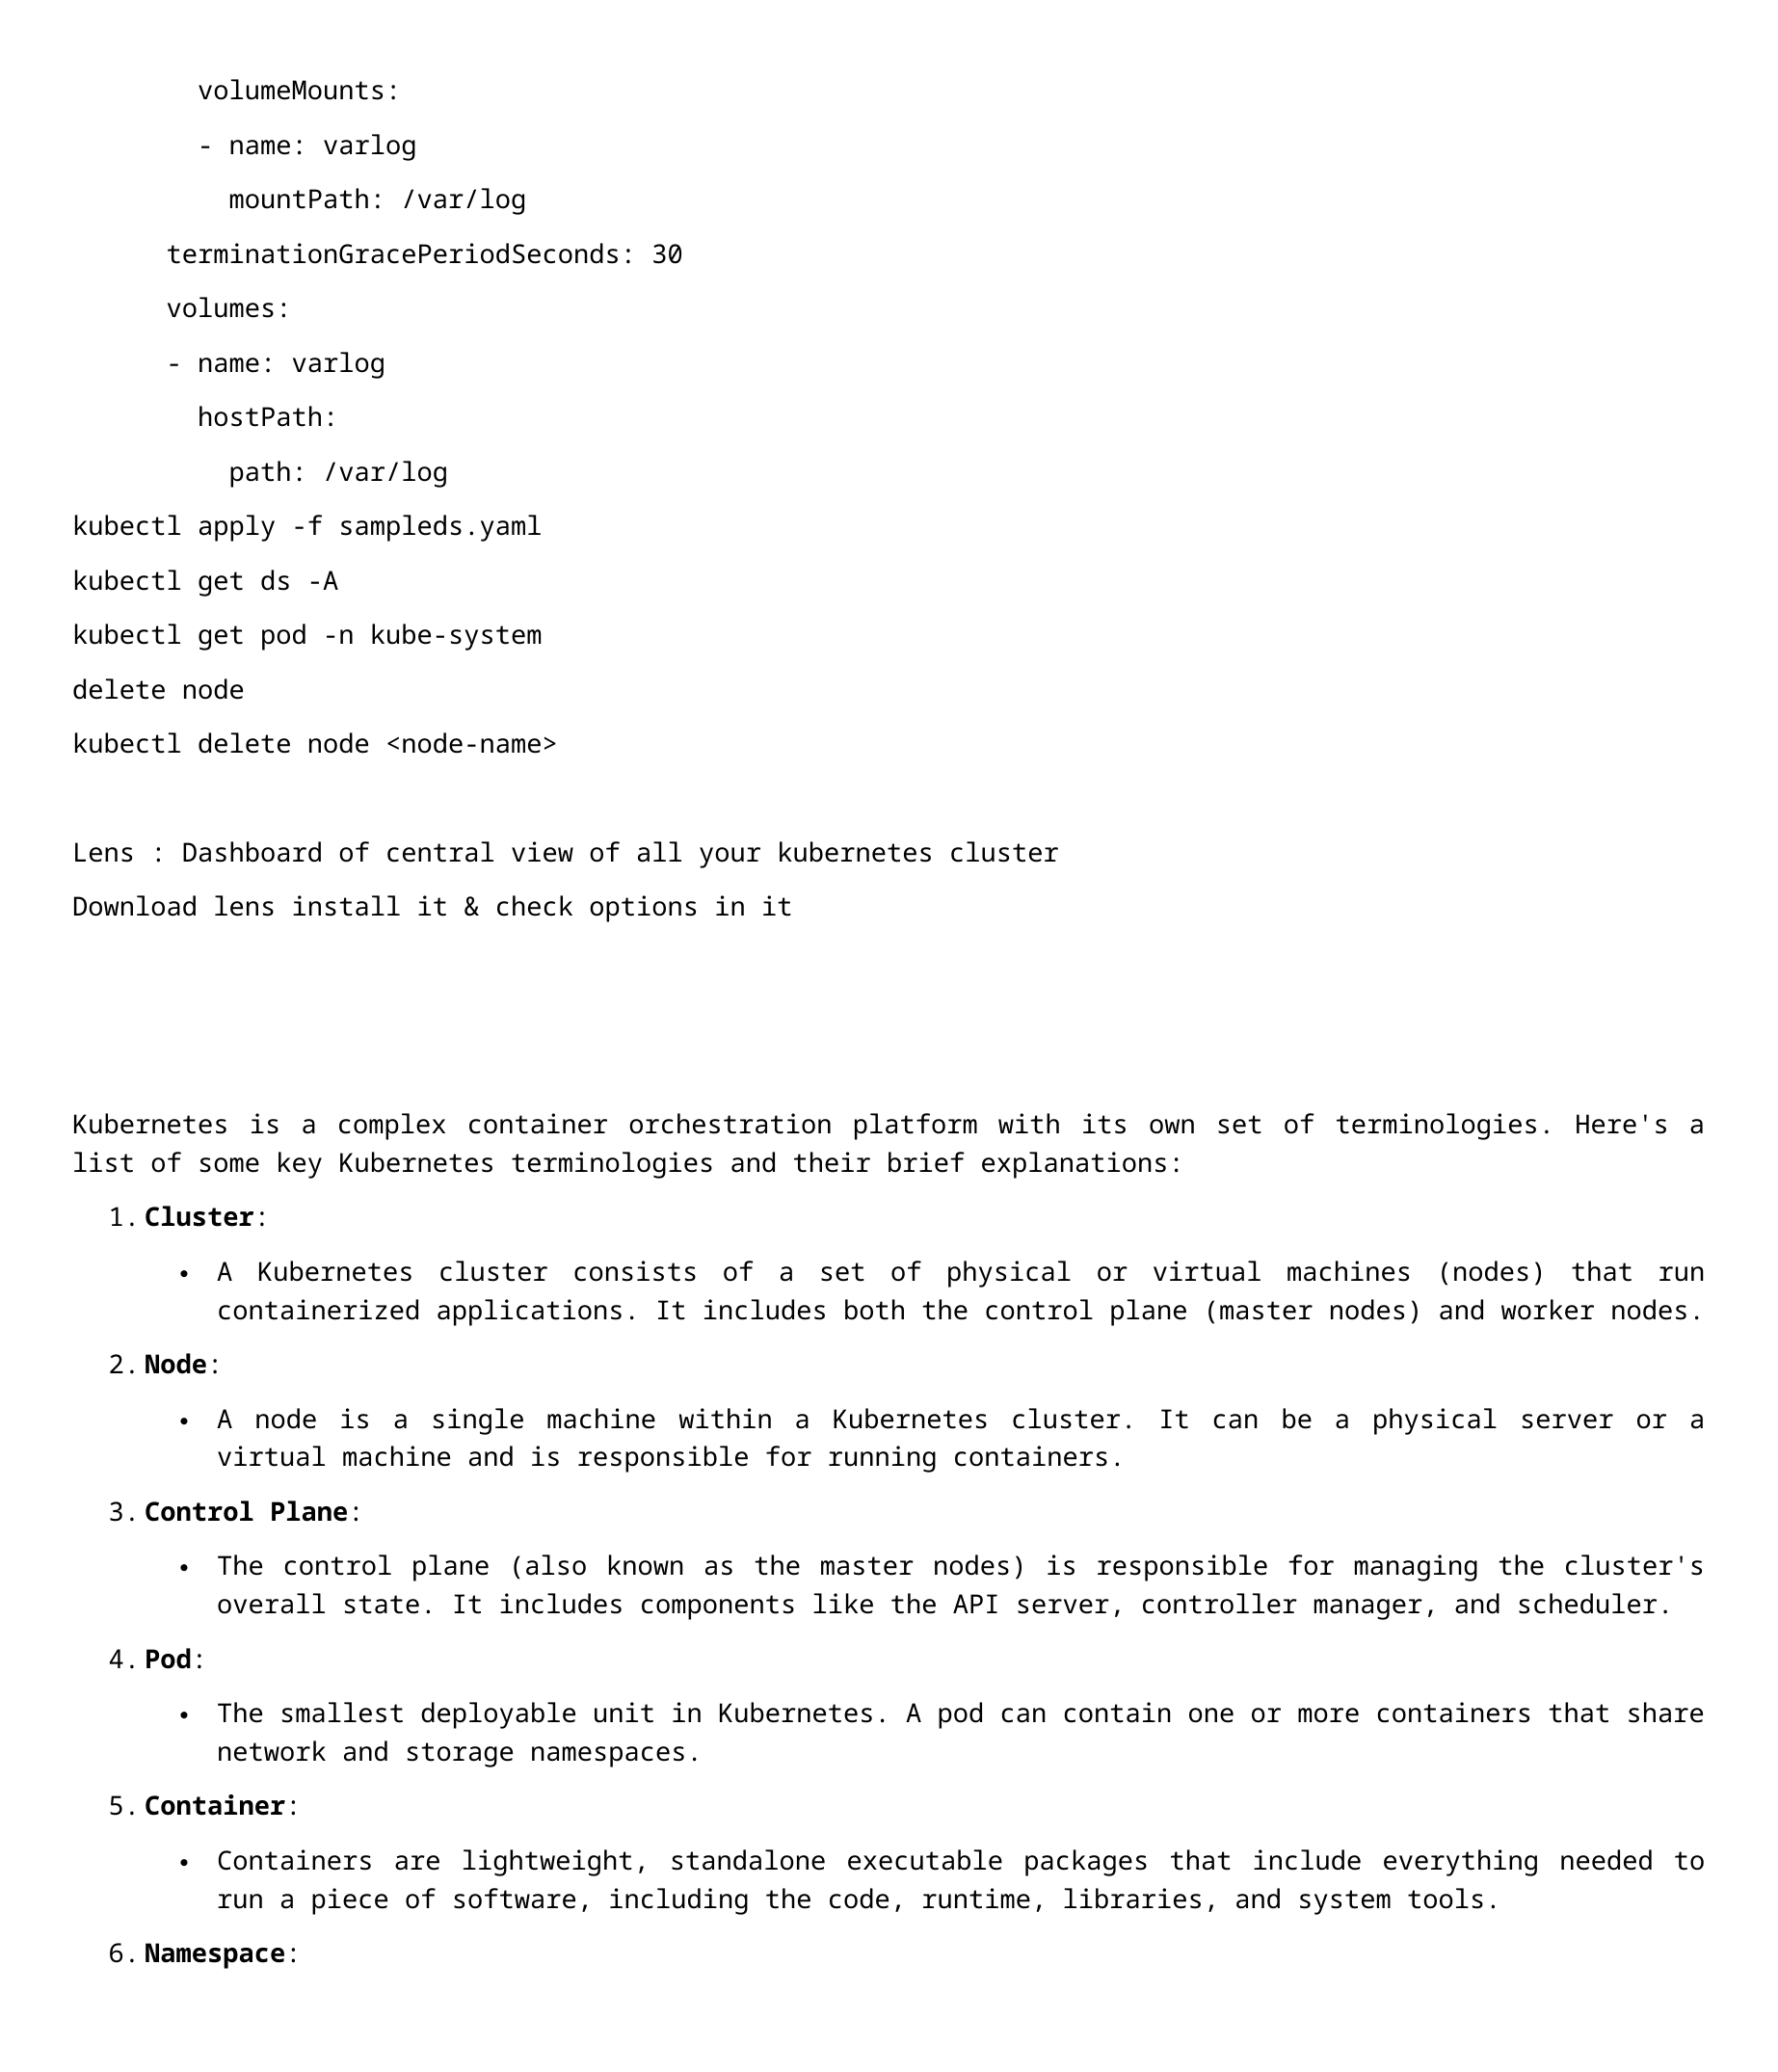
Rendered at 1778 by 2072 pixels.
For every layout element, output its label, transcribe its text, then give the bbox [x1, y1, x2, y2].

text Kubernetes is a complex container orchestration platform with its own set of terminologies. Here's a list of some key Kubernetes terminologies and their brief explanations: [72, 1106, 1706, 1180]
list A Kubernetes cluster consists of a set of physical or virtual machines (nodes) that run containerized applications. It includes both the control plane (master nodes) and worker nodes. [180, 1253, 1706, 1327]
text volumes: [72, 290, 1706, 326]
text hostPath: [72, 399, 1706, 435]
text mountPath: /var/log [72, 181, 1706, 217]
list The smallest deployable unit in Kubernetes. A pod can contain one or more containers that share network and storage namespaces. [180, 1694, 1706, 1768]
list Namespace: [108, 1934, 1706, 1970]
text Download lens install it & check options in it [72, 889, 1706, 924]
text - name: varlog [72, 126, 1706, 162]
text kubectl apply -f sampleds.yaml [72, 508, 1706, 543]
list The control plane (also known as the master nodes) is responsible for managing the cluster's overall state. It includes components like the API server, controller manager, and scheduler. [180, 1548, 1706, 1621]
text Lens : Dashboard of central view of all your kubernetes cluster [72, 834, 1706, 869]
list Containers are lightweight, standalone executable packages that include everything needed to run a piece of software, including the code, runtime, libraries, and system tools. [180, 1842, 1706, 1916]
text - name: varlog [72, 344, 1706, 380]
list Node: [108, 1346, 1706, 1381]
list A node is a single machine within a Kubernetes cluster. It can be a physical server or a virtual machine and is responsible for running containers. [180, 1400, 1706, 1474]
text kubectl get pod -n kube-system [72, 616, 1706, 651]
text delete node [72, 671, 1706, 706]
list Control Plane: [108, 1493, 1706, 1528]
list Container: [108, 1788, 1706, 1823]
text terminationGracePeriodSeconds: 30 [72, 235, 1706, 271]
text kubectl delete node <node-name> [72, 725, 1706, 760]
text kubectl get ds -A [72, 562, 1706, 598]
list Pod: [108, 1640, 1706, 1676]
text volumeMounts: [72, 72, 1706, 108]
list Cluster: [108, 1199, 1706, 1235]
text path: /var/log [72, 453, 1706, 489]
